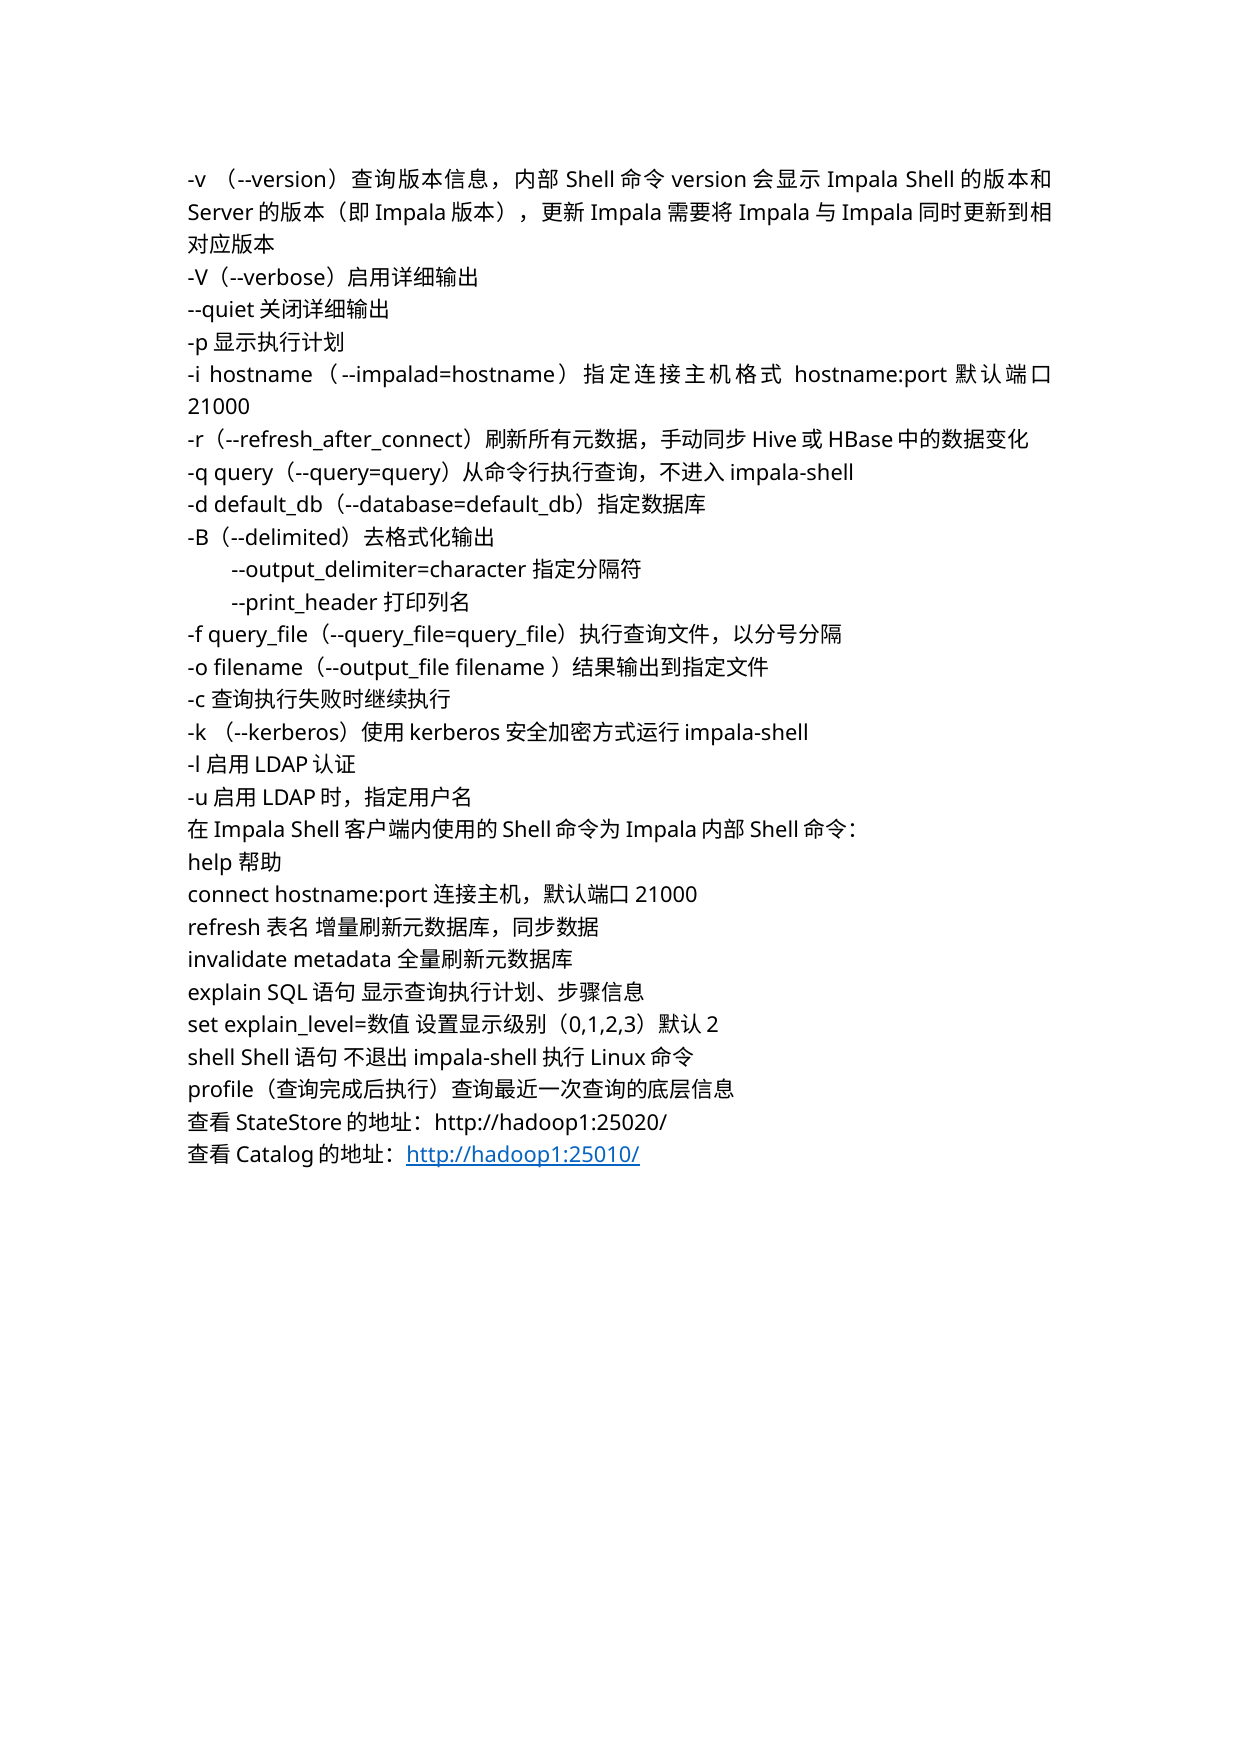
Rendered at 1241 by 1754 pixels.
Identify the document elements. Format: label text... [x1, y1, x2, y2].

text shell Shell语句 不退出impala-shell执行Linux命令 [187, 1039, 1053, 1072]
text explain SQL语句 显示查询执行计划、步骤信息 [187, 974, 1053, 1007]
text -i hostname（--impalad=hostname）指定连接主机格式 hostname:port默认端口21000 [187, 357, 1053, 422]
text -B（--delimited）去格式化输出 [187, 519, 1053, 552]
text -f query_file（--query_file=query_file）执行查询文件，以分号分隔 [187, 617, 1053, 649]
text --print_header 打印列名 [187, 584, 1053, 617]
text -p 显示执行计划 [187, 324, 1053, 357]
text -v （--version）查询版本信息，内部Shell命令version会显示Impala Shell的版本和Server的版本（即Impala版本），更新Impala需要将Impala与Impala同时更新到相对应版本 [187, 162, 1053, 259]
text -q query（--query=query）从命令行执行查询，不进入impala-shell [187, 454, 1053, 487]
text profile（查询完成后执行）查询最近一次查询的底层信息 [187, 1072, 1053, 1104]
text 查看Catalog的地址：http://hadoop1:25010/ [187, 1137, 1053, 1169]
text 查看StateStore的地址：http://hadoop1:25020/ [187, 1104, 1053, 1137]
text --output_delimiter=character 指定分隔符 [187, 552, 1053, 584]
text invalidate metadata 全量刷新元数据库 [187, 942, 1053, 974]
text set explain_level=数值 设置显示级别（0,1,2,3）默认2 [187, 1007, 1053, 1039]
text -u 启用LDAP时，指定用户名 [187, 779, 1053, 812]
text -o filename（--output_file filename ）结果输出到指定文件 [187, 649, 1053, 682]
text -k （--kerberos）使用kerberos安全加密方式运行impala-shell [187, 714, 1053, 747]
text -r（--refresh_after_connect）刷新所有元数据，手动同步Hive或HBase中的数据变化 [187, 422, 1053, 454]
text -V（--verbose）启用详细输出 [187, 259, 1053, 292]
text refresh 表名 增量刷新元数据库，同步数据 [187, 909, 1053, 942]
text -c 查询执行失败时继续执行 [187, 682, 1053, 714]
text --quiet关闭详细输出 [187, 292, 1053, 324]
text help 帮助 [187, 844, 1053, 877]
text -l 启用LDAP认证 [187, 747, 1053, 779]
text connect hostname:port 连接主机，默认端口21000 [187, 877, 1053, 909]
text -d default_db（--database=default_db）指定数据库 [187, 487, 1053, 519]
text 在Impala Shell客户端内使用的Shell命令为Impala内部Shell命令： [187, 812, 1053, 844]
